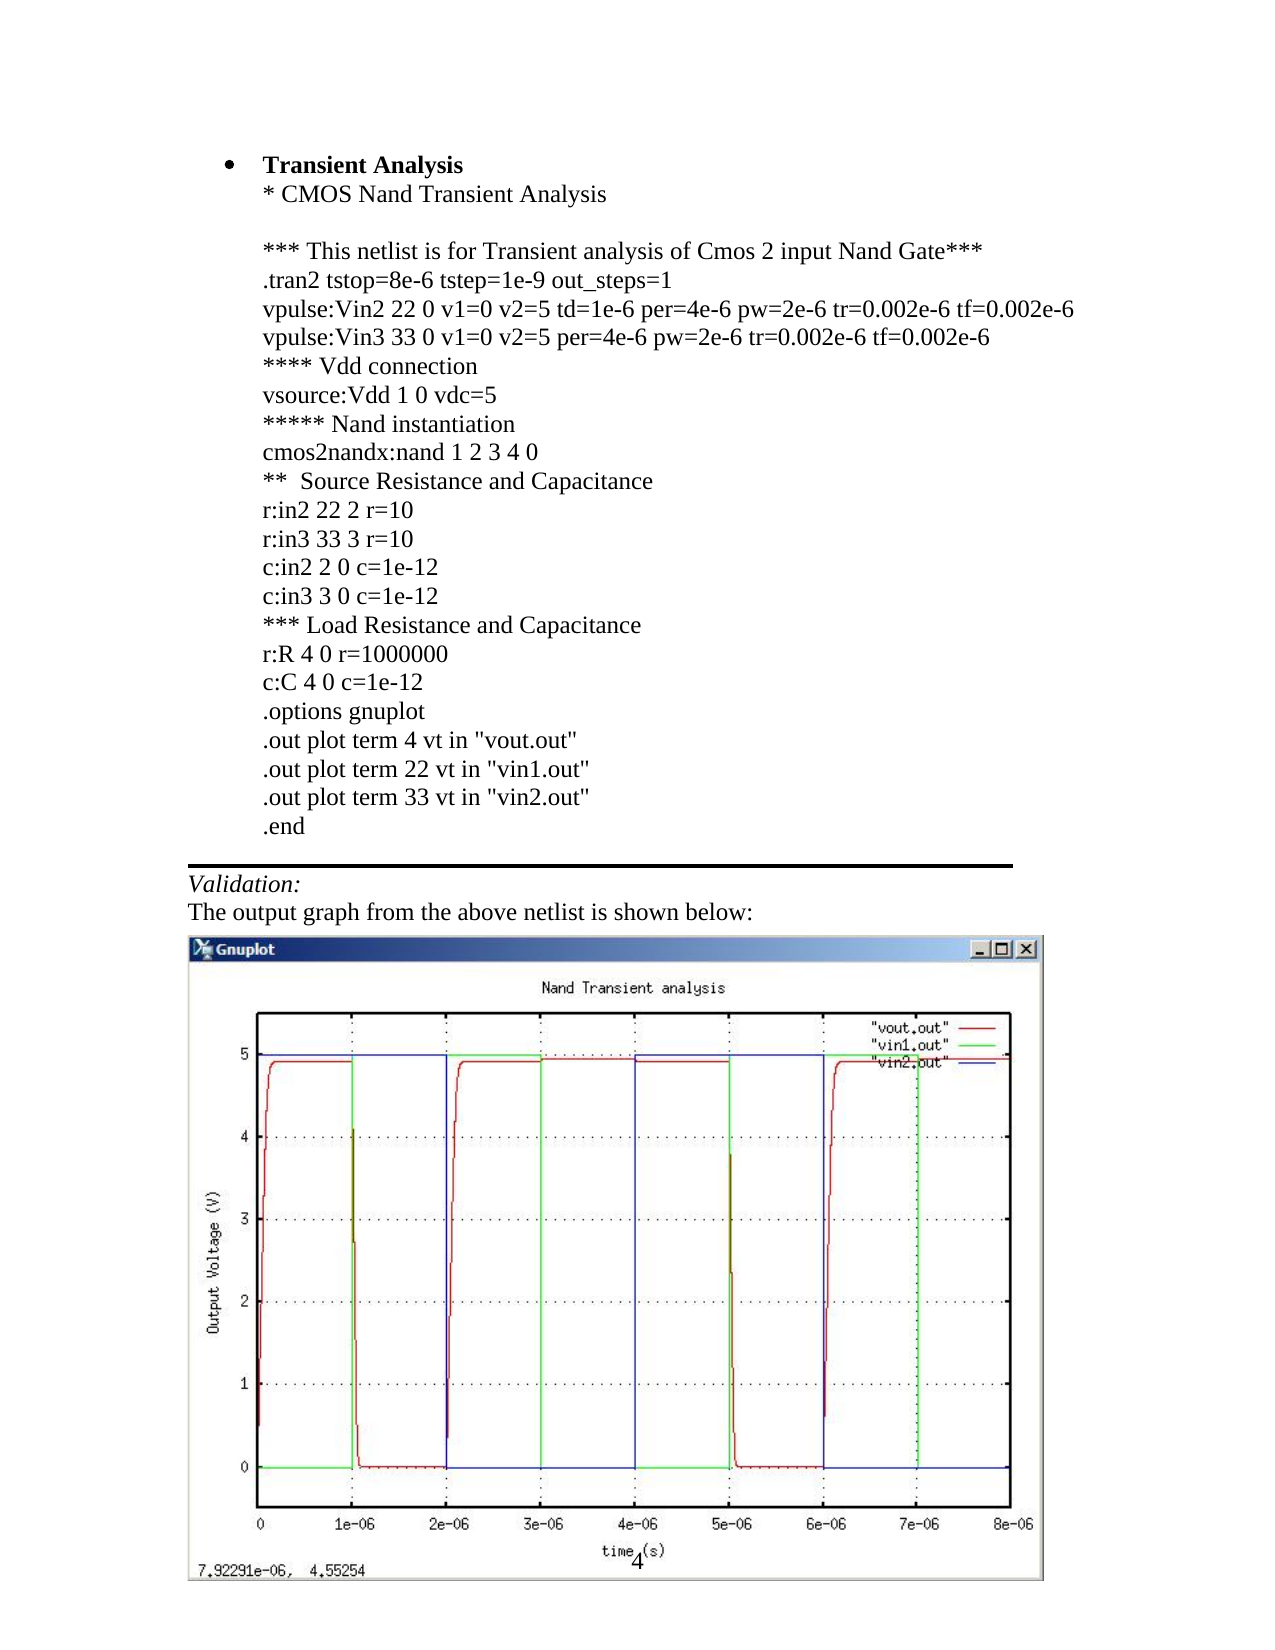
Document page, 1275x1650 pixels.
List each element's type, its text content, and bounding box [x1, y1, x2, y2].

text r:R 4 0 r=1000000 [262, 639, 1087, 667]
text The output graph from the above netlist is shown below: [187, 897, 1087, 926]
text c:C 4 0 c=1e-12 [262, 667, 1087, 696]
picture [187, 935, 1044, 1579]
text vsource:Vdd 1 0 vdc=5 [262, 380, 1087, 409]
text *** Load Resistance and Capacitance [262, 610, 1087, 639]
text c:in3 3 0 c=1e-12 [262, 581, 1087, 610]
text Validation: [187, 869, 1087, 897]
text ** Source Resistance and Capacitance [262, 466, 1087, 495]
text r:in3 33 3 r=10 [262, 524, 1087, 552]
text c:in2 2 0 c=1e-12 [262, 552, 1087, 581]
list Transient Analysis [225, 150, 1087, 179]
text vpulse:Vin3 33 0 v1=0 v2=5 per=4e-6 pw=2e-6 tr=0.002e-6 tf=0.002e-6 [262, 322, 1087, 351]
text vpulse:Vin2 22 0 v1=0 v2=5 td=1e-6 per=4e-6 pw=2e-6 tr=0.002e-6 tf=0.002e-6 [262, 294, 1087, 322]
text .end [262, 811, 1087, 840]
text r:in2 22 2 r=10 [262, 495, 1087, 524]
text .options gnuplot [262, 696, 1087, 725]
text .tran2 tstop=8e-6 tstep=1e-9 out_steps=1 [262, 265, 1087, 294]
text .out plot term 33 vt in "vin2.out" [262, 782, 1087, 811]
text * CMOS Nand Transient Analysis [262, 179, 1087, 207]
text *** This netlist is for Transient analysis of Cmos 2 input Nand Gate*** [262, 236, 1087, 265]
text ***** Nand instantiation [262, 409, 1087, 437]
text cmos2nandx:nand 1 2 3 4 0 [262, 437, 1087, 466]
text **** Vdd connection [262, 351, 1087, 380]
text .out plot term 4 vt in "vout.out" [262, 725, 1087, 754]
text .out plot term 22 vt in "vin1.out" [262, 754, 1087, 782]
